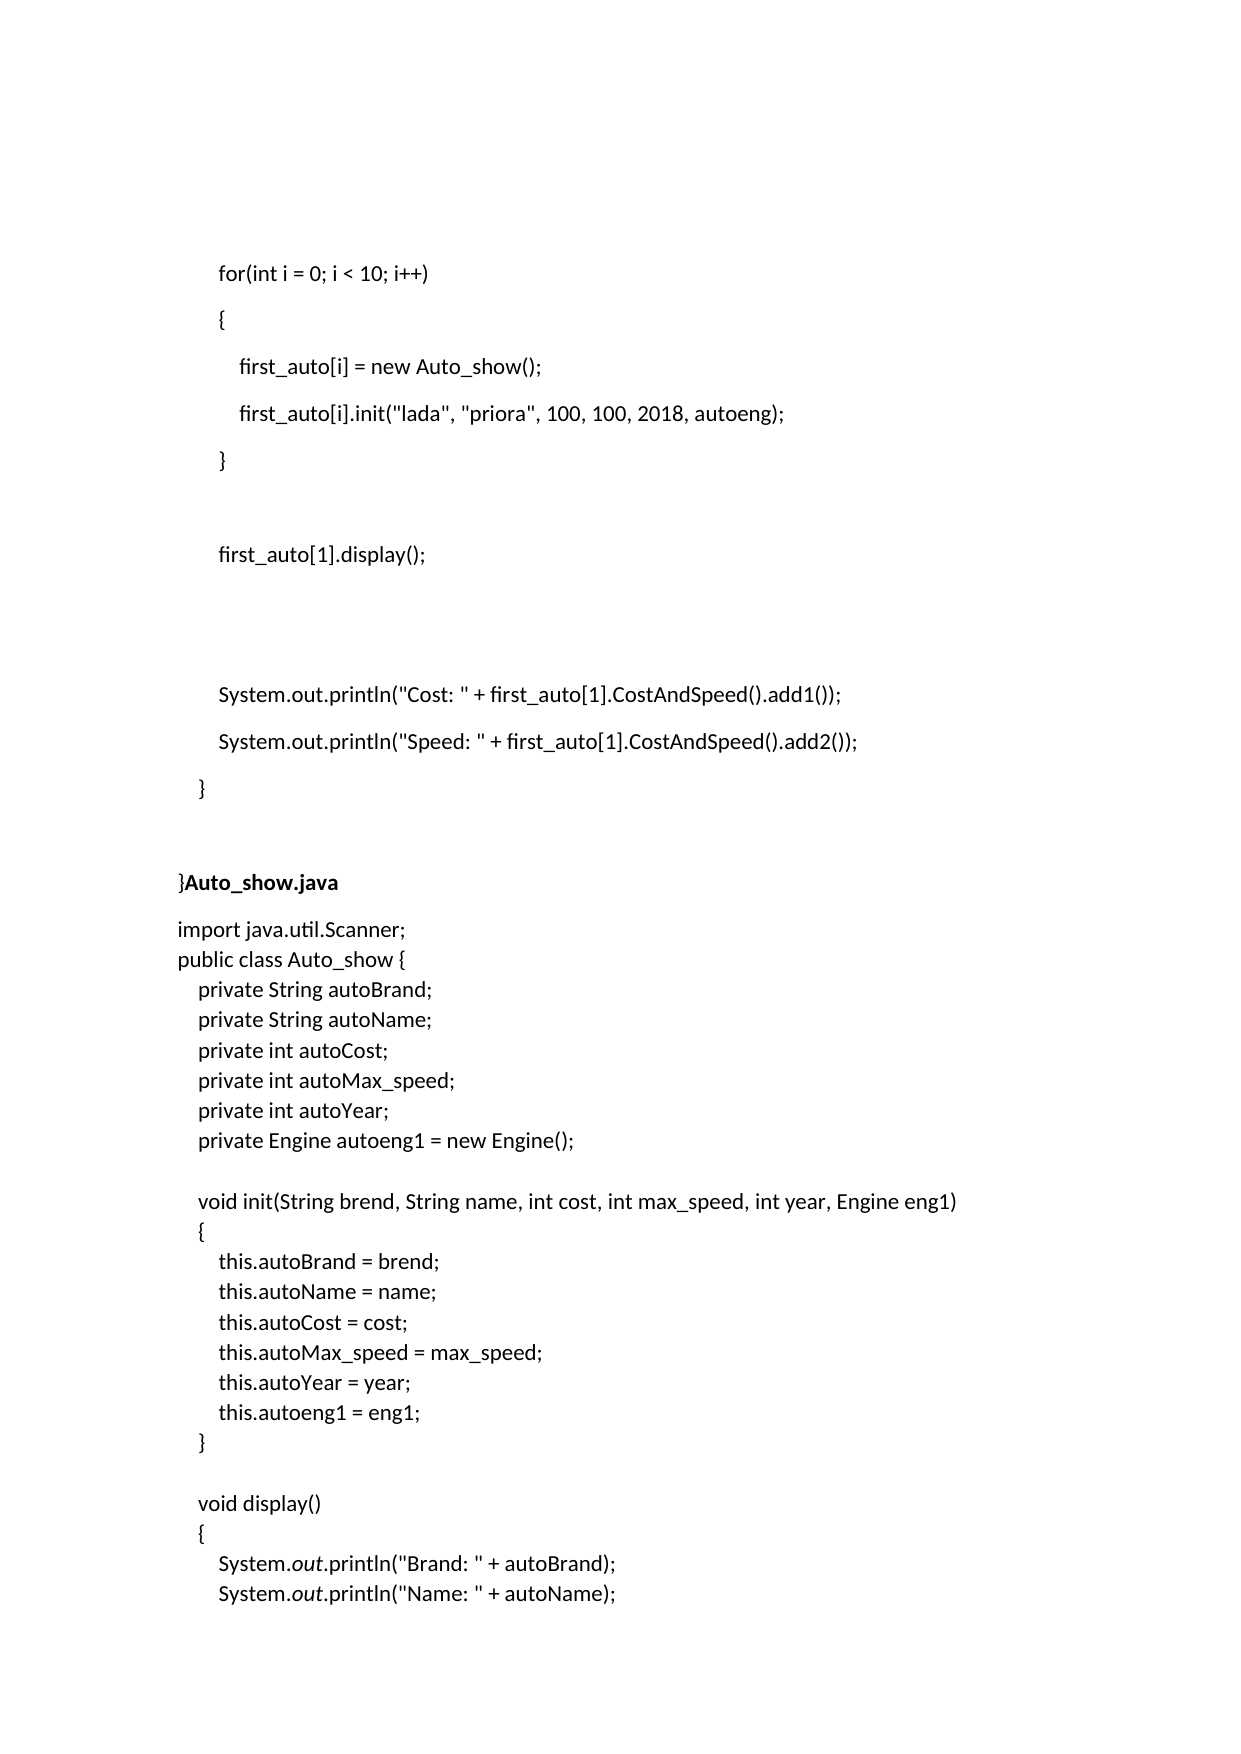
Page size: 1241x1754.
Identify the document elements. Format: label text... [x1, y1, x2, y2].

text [177, 915, 1152, 1608]
text System.out.println("Cost: " + first_auto[1].CostAndSpeed().add1()); [177, 681, 1152, 709]
text { [177, 306, 1152, 334]
text }Auto_show.java [177, 868, 1152, 896]
text } [177, 446, 1152, 474]
text first_auto[i] = new Auto_show(); [177, 352, 1152, 381]
text for(int i = 0; i < 10; i++) [177, 259, 1152, 287]
text first_auto[1].display(); [177, 540, 1152, 568]
text System.out.println("Speed: " + first_auto[1].CostAndSpeed().add2()); [177, 727, 1152, 756]
text first_auto[i].init("lada", "priora", 100, 100, 2018, autoeng); [177, 399, 1152, 427]
text } [177, 774, 1152, 802]
